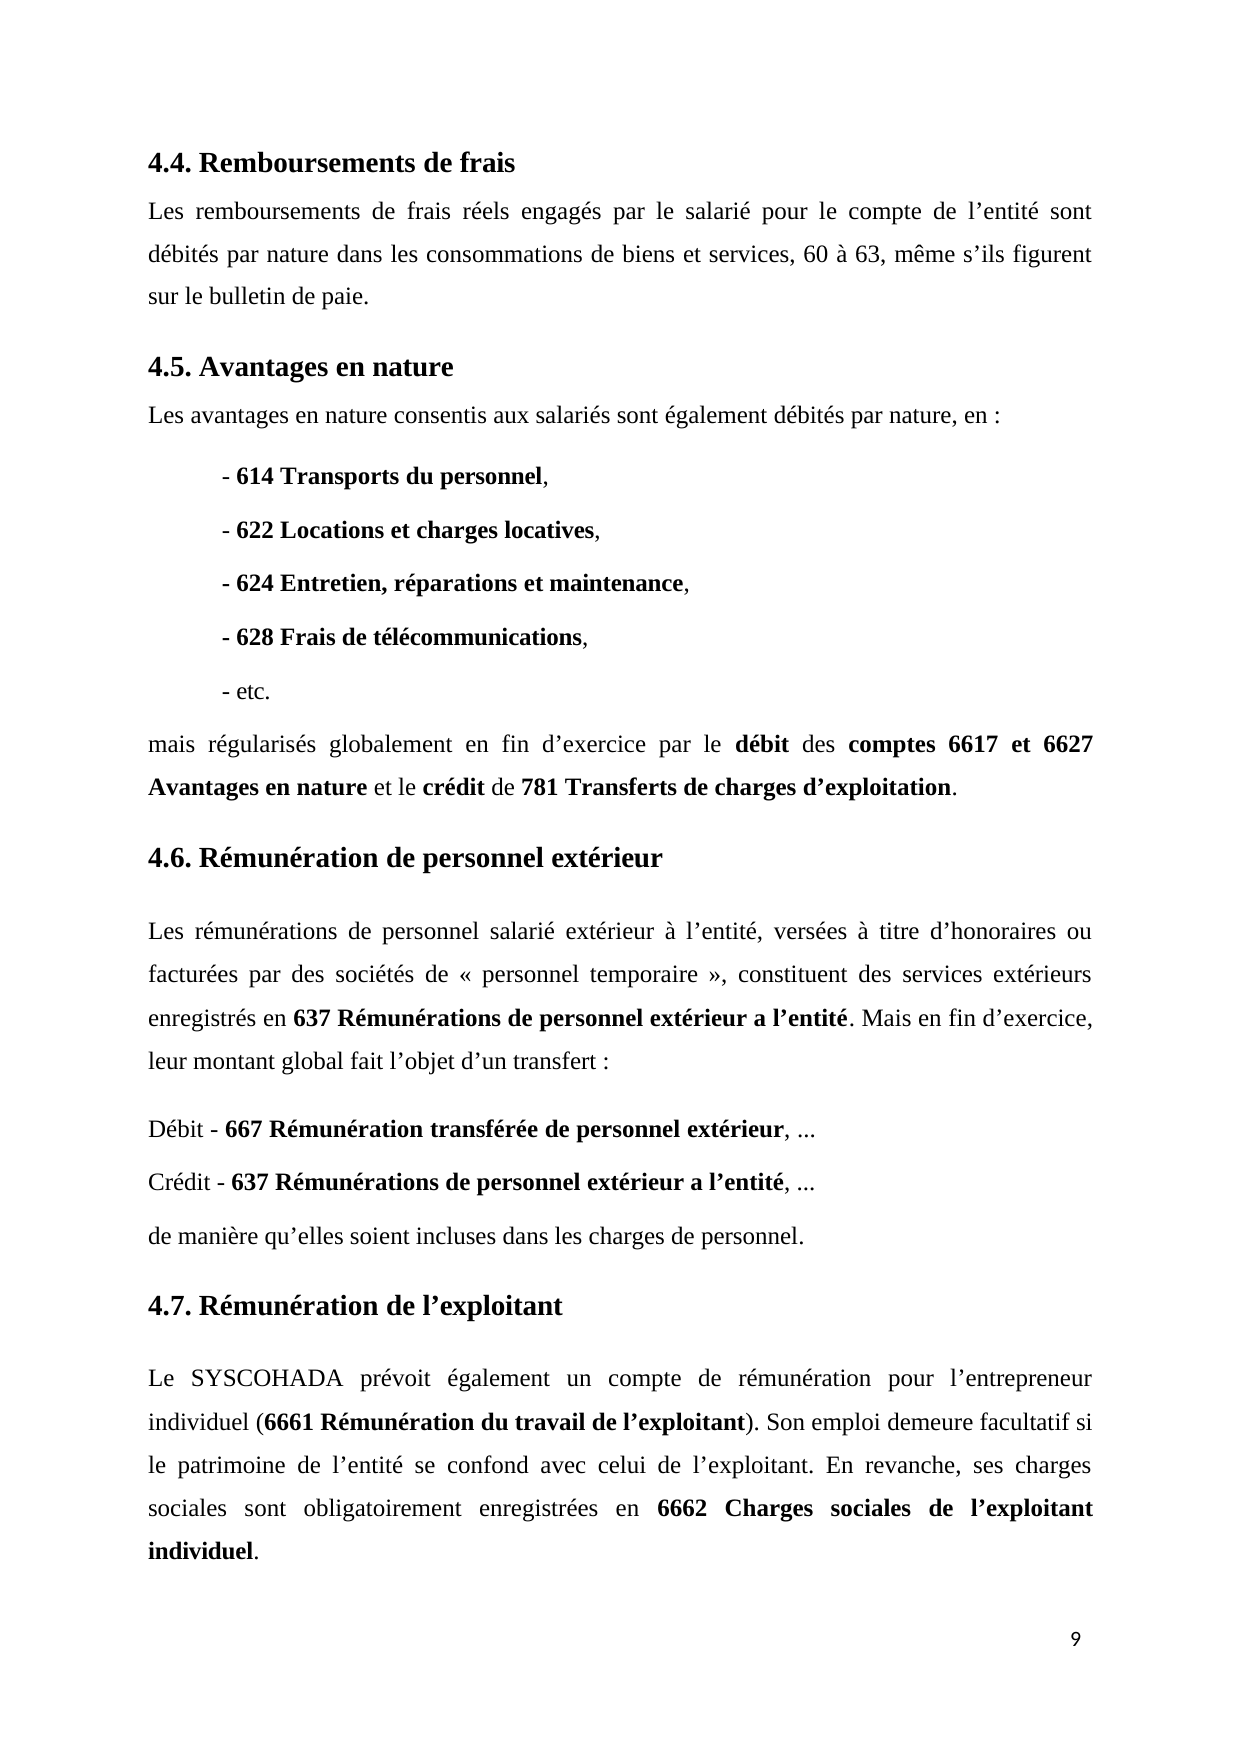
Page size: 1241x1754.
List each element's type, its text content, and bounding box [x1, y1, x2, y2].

subtitle Rémunération de l’exploitant [148, 1288, 1107, 1322]
text Le SYSCOHADA prévoit également un compte de rémunération pour l’entrepreneur individuel (6661 Rémunération du travail de l’exploitant). Son emploi demeure facultatif si le patrimoine de l’entité se confond avec celui de l’exploitant. En revanche, ses charges sociales sont obligatoirement enregistrées en 6662 Charges sociales de l’exploitant individuel. [148, 1363, 1093, 1565]
list etc. [222, 676, 1107, 704]
text Débit - 667 Rémunération transférée de personnel extérieur, ... Crédit - 637 Rémunérations de personnel extérieur a l’entité, ... de manière qu’elles soient incluses dans les charges de personnel. [148, 1114, 816, 1249]
text mais régularisés globalement en fin d’exercice par le débit des comptes 6617 et 6627 Avantages en nature et le crédit de 781 Transferts de charges d’exploitation. [148, 729, 1093, 801]
text Les avantages en nature consentis aux salariés sont également débités par nature, en : [148, 400, 1107, 428]
text Les remboursements de frais réels engagés par le salarié pour le compte de l’entité sont débités par nature dans les consommations de biens et services, 60 à 63, même s’ils figurent sur le bulletin de paie. [148, 196, 1093, 310]
subtitle Rémunération de personnel extérieur [148, 840, 1107, 874]
subtitle Avantages en nature [148, 349, 1107, 382]
list 628 Frais de télécommunications, [222, 622, 1107, 651]
text Les rémunérations de personnel salarié extérieur à l’entité, versées à titre d’honoraires ou facturées par des sociétés de « personnel temporaire », constituent des services extérieurs enregistrés en 637 Rémunérations de personnel extérieur a l’entité. Mais en fin d’exercice, leur montant global fait l’objet d’un transfert : [148, 916, 1093, 1074]
list 622 Locations et charges locatives, [222, 515, 1107, 543]
list 614 Transports du personnel, [222, 461, 1107, 489]
list 624 Entretien, réparations et maintenance, [222, 568, 1107, 597]
subtitle Remboursements de frais [148, 145, 1107, 179]
